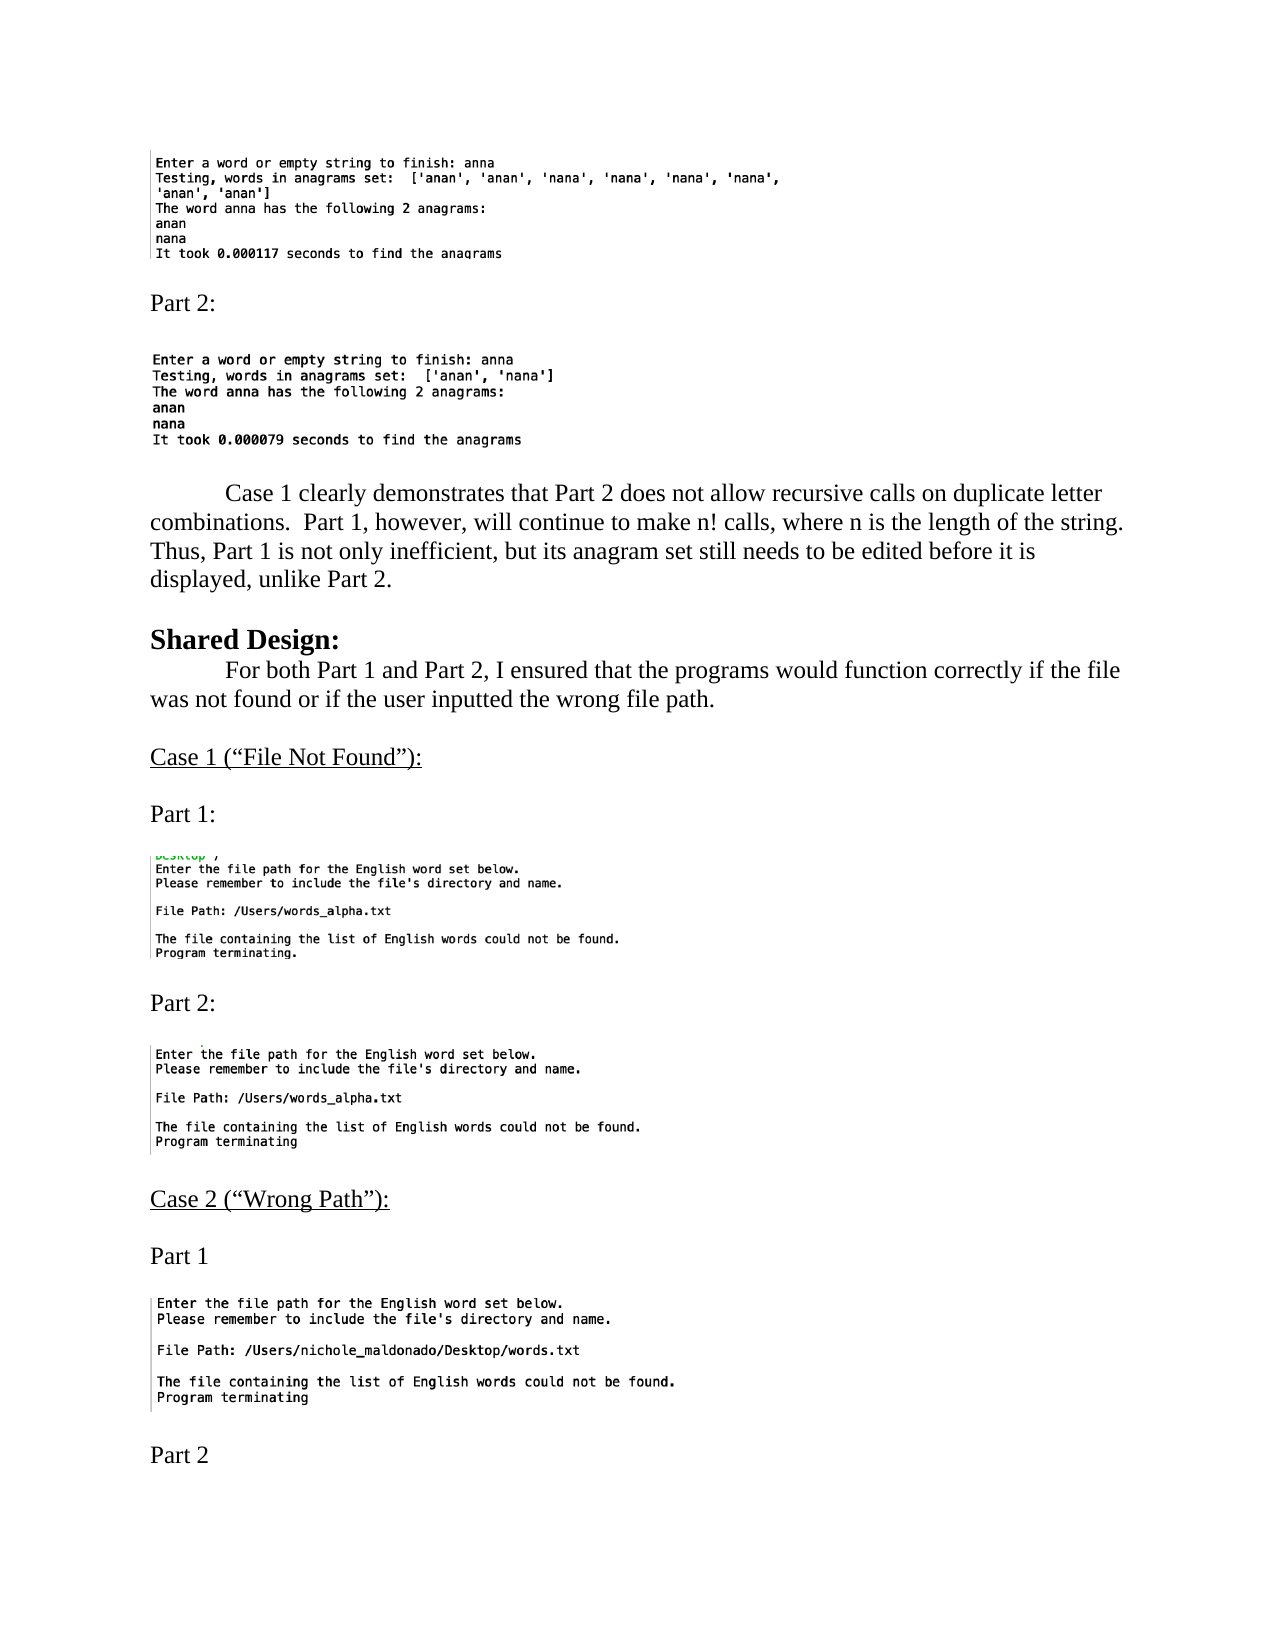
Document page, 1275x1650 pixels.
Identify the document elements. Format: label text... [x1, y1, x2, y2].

text Shared Design: [150, 622, 1125, 656]
text Part 2 [150, 1440, 1125, 1469]
text Part 2: [150, 288, 1125, 316]
picture [150, 1298, 698, 1412]
text Part 1: [150, 799, 1125, 828]
text Part 1 [150, 1241, 1125, 1270]
picture [150, 1045, 657, 1155]
picture [150, 345, 563, 450]
text Case 1 (“File Not Found”): [150, 742, 1125, 771]
picture [150, 856, 638, 959]
text Part 2: [150, 988, 1125, 1016]
picture [150, 150, 792, 259]
text Case 1 clearly demonstrates that Part 2 does not allow recursive calls on duplicate letter combinations. Part 1, however, will continue to make n! calls, where n is the length of the string. Thus, Part 1 is not only inefficient, but its anagram set still needs to be edited before it is displayed, unlike Part 2. [150, 478, 1125, 593]
text Case 2 (“Wrong Path”): [150, 1184, 1125, 1212]
text For both Part 1 and Part 2, I ensured that the programs would function correctly if the file was not found or if the user inputted the wrong file path. [150, 656, 1125, 713]
